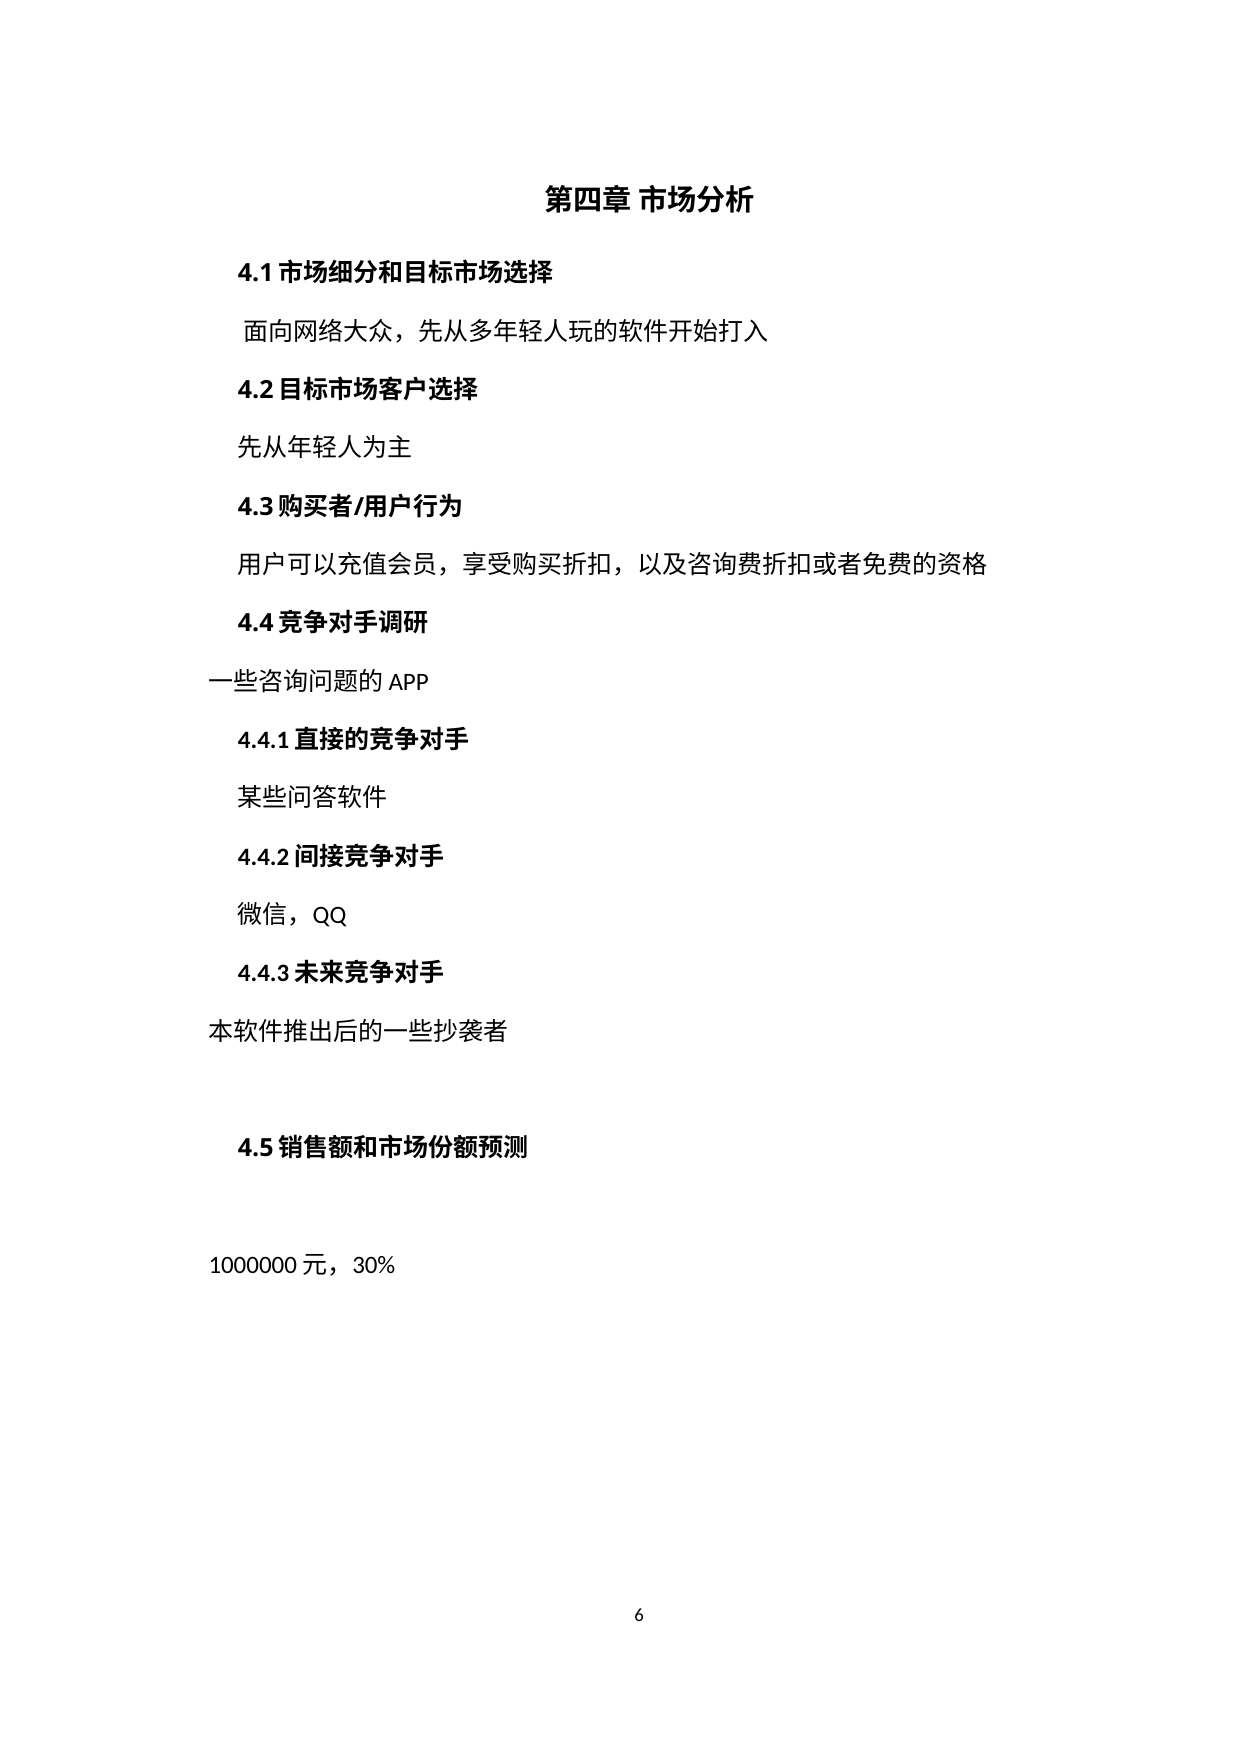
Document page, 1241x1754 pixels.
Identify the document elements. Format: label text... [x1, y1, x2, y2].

subtitle 4.5销售额和市场份额预测 [187, 1110, 1053, 1168]
text 1000000元，30% [187, 1227, 1053, 1285]
text 用户可以充值会员，享受购买折扣，以及咨询费折扣或者免费的资格 [187, 527, 1053, 585]
subtitle 4.2目标市场客户选择 [187, 352, 1053, 410]
subtitle 4.4竞争对手调研 [187, 585, 1053, 643]
subtitle 4.4.3未来竞争对手 [187, 935, 1053, 993]
text 本软件推出后的一些抄袭者 [187, 993, 1053, 1052]
subtitle 4.4.2间接竞争对手 [187, 818, 1053, 877]
subtitle 4.4.1直接的竞争对手 [187, 702, 1053, 760]
subtitle 4.3购买者/用户行为 [187, 468, 1053, 527]
text 一些咨询问题的APP [187, 643, 1053, 702]
text 先从年轻人为主 [187, 410, 1053, 468]
text 某些问答软件 [187, 760, 1053, 818]
subtitle 4.1市场细分和目标市场选择 [187, 235, 1053, 293]
subtitle 第四章 市场分析 [187, 177, 1053, 219]
text 面向网络大众，先从多年轻人玩的软件开始打入 [187, 293, 1053, 352]
text 微信，QQ [187, 877, 1053, 935]
